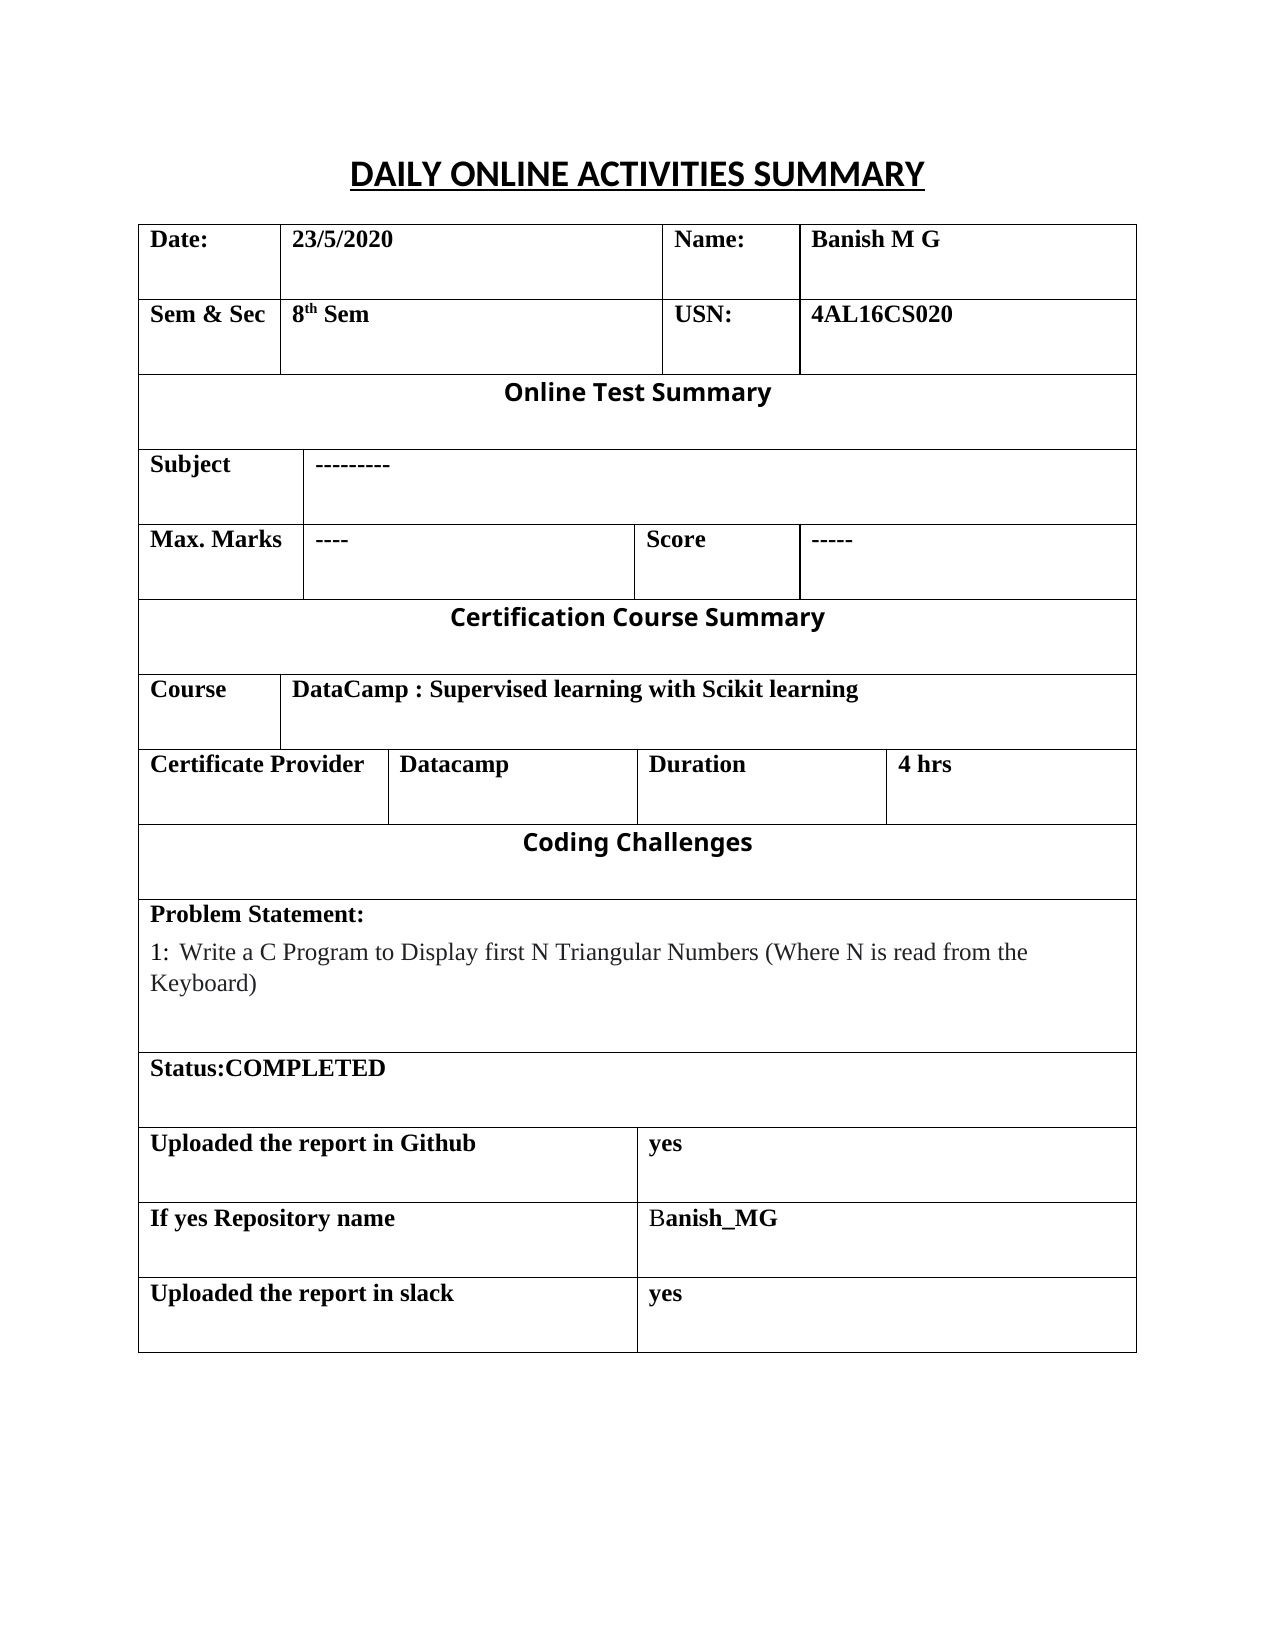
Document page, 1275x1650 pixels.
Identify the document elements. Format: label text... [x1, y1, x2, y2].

table_cell yes [638, 1278, 1136, 1352]
table_header Date: [139, 225, 280, 298]
table_cell DataCamp : Supervised learning with Scikit learning [281, 675, 1136, 748]
table_cell USN: [663, 300, 799, 373]
table_cell Uploaded the report in Github [139, 1128, 637, 1202]
table_cell Score [635, 525, 799, 598]
table_cell Banish_MG [638, 1203, 1136, 1277]
table_cell Certificate Provider [139, 750, 388, 823]
table_cell ---- [304, 525, 634, 598]
table_cell Sem & Sec [139, 300, 280, 373]
table_header Name: [663, 225, 799, 298]
table_cell Coding Challenges [139, 825, 1136, 898]
table_cell Subject [139, 450, 303, 523]
table_cell Uploaded the report in slack [139, 1278, 637, 1352]
table_cell Max. Marks [139, 525, 303, 598]
table_cell ----- [801, 525, 1136, 598]
table_header Banish M G [801, 225, 1136, 298]
table_cell yes [638, 1128, 1136, 1202]
table_cell --------- [304, 450, 1136, 523]
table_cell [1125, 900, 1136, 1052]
table_cell 4AL16CS020 [801, 300, 1136, 373]
table_cell If yes Repository name [139, 1203, 637, 1277]
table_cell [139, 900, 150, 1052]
table_cell Course [139, 675, 280, 748]
text DAILY ONLINE ACTIVITIES SUMMARY [150, 150, 1125, 196]
table_cell Certification Course Summary [139, 600, 1136, 673]
table_cell 4 hrs [887, 750, 1136, 823]
table_cell Online Test Summary [139, 375, 1136, 448]
table_cell Datacamp [389, 750, 637, 823]
table_cell Status:COMPLETED [139, 1053, 1136, 1127]
table_cell Duration [638, 750, 886, 823]
table_header 23/5/2020 [281, 225, 662, 298]
table_cell 8th Sem [281, 300, 662, 373]
